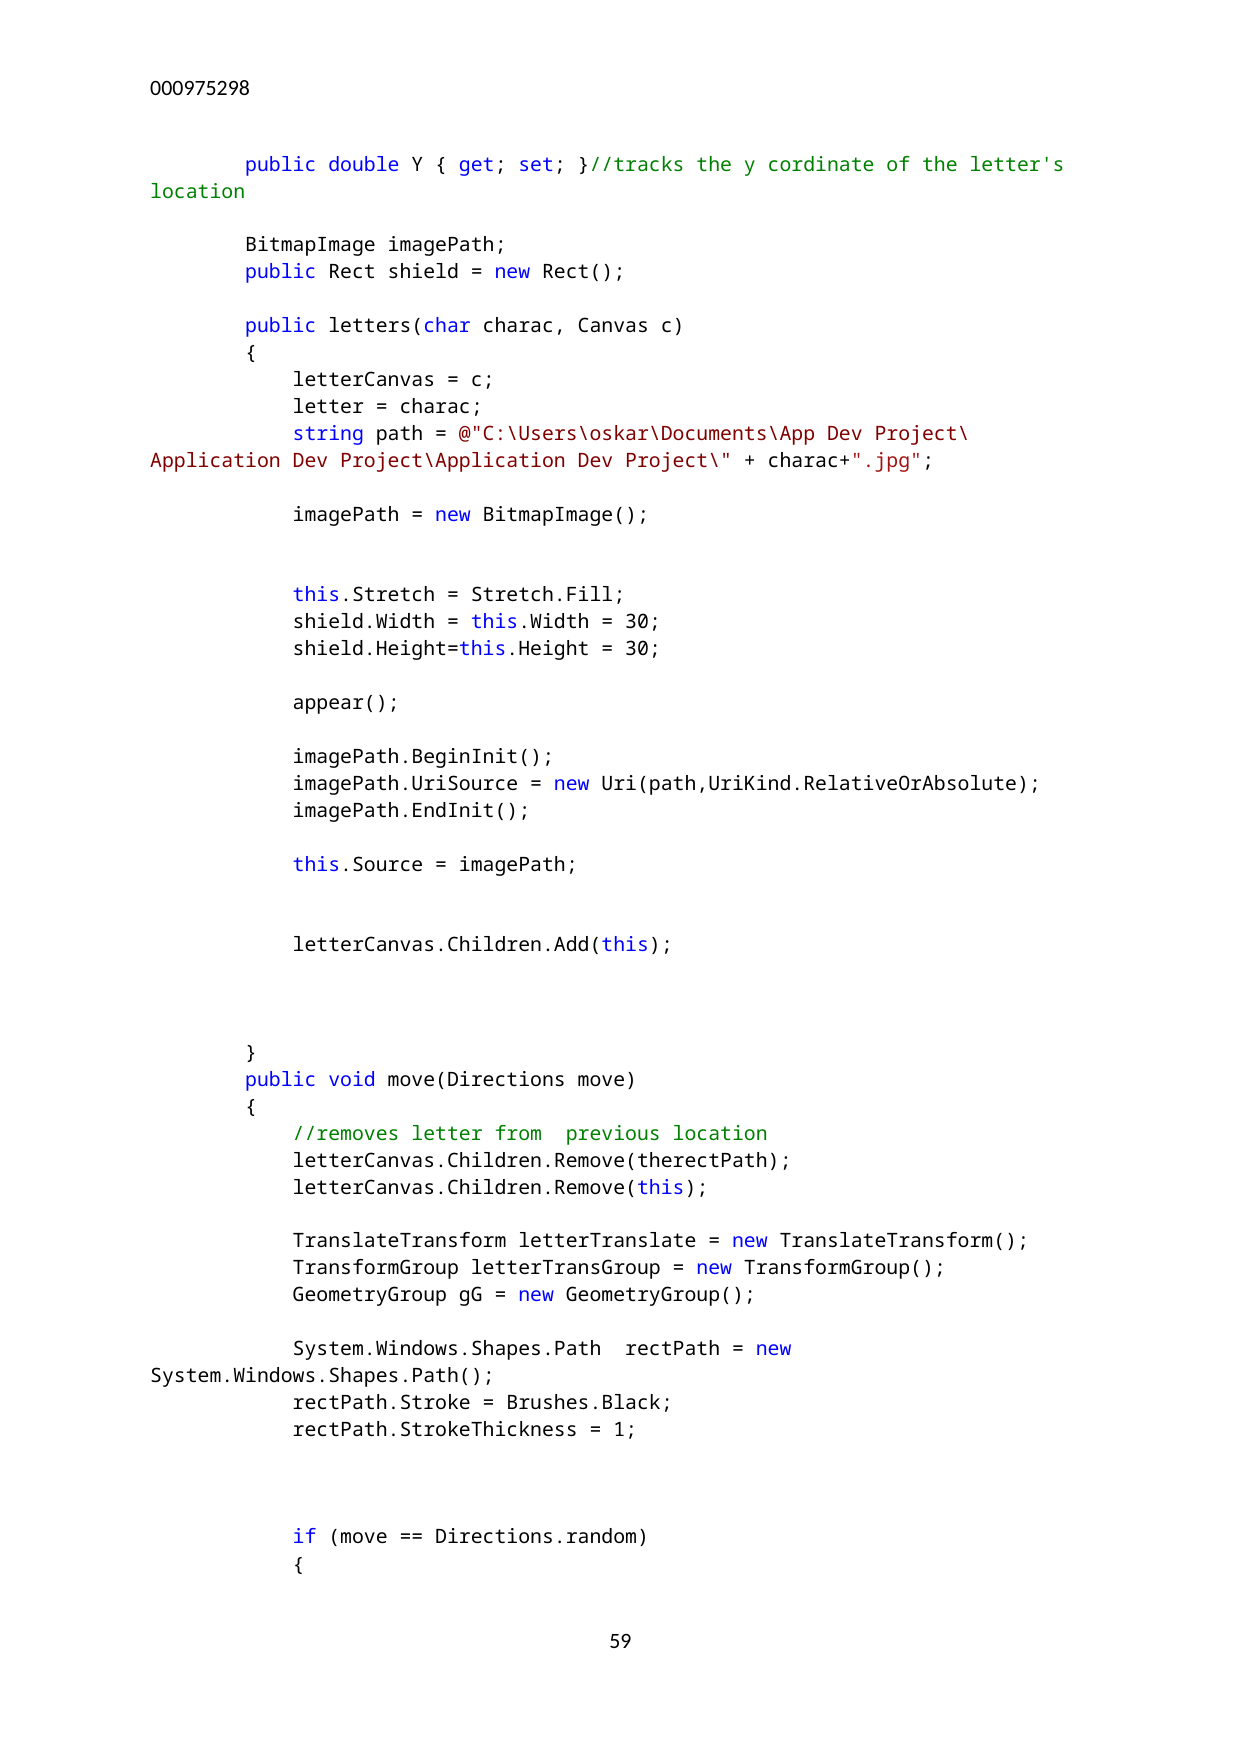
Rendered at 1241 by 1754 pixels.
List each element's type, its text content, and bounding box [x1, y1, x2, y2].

text //removes letter from previous location [150, 1119, 1090, 1146]
text { [150, 1550, 1090, 1577]
text } [150, 1038, 1090, 1065]
text TransformGroup letterTransGroup = new TransformGroup(); [150, 1254, 1090, 1281]
text letterCanvas.Children.Add(this); [150, 930, 1090, 957]
text shield.Width = this.Width = 30; [150, 607, 1090, 634]
text BitmapImage imagePath; [150, 231, 1090, 258]
text public letters(char charac, Canvas c) [150, 311, 1090, 338]
text shield.Height=this.Height = 30; [150, 634, 1090, 661]
text public Rect shield = new Rect(); [150, 258, 1090, 284]
text System.Windows.Shapes.Path rectPath = new System.Windows.Shapes.Path(); [150, 1334, 1090, 1388]
text { [150, 1092, 1090, 1119]
text TranslateTransform letterTranslate = new TranslateTransform(); [150, 1227, 1090, 1254]
text { [150, 338, 1090, 365]
text GeometryGroup gG = new GeometryGroup(); [150, 1281, 1090, 1308]
text letterCanvas = c; [150, 365, 1090, 392]
text letterCanvas.Children.Remove(therectPath); [150, 1146, 1090, 1173]
text rectPath.StrokeThickness = 1; [150, 1415, 1090, 1442]
text if (move == Directions.random) [150, 1523, 1090, 1550]
text letterCanvas.Children.Remove(this); [150, 1173, 1090, 1200]
text this.Source = imagePath; [150, 850, 1090, 877]
text imagePath.BeginInit(); [150, 742, 1090, 769]
text letter = charac; [150, 392, 1090, 419]
text imagePath.EndInit(); [150, 796, 1090, 823]
text imagePath = new BitmapImage(); [150, 500, 1090, 527]
text public void move(Directions move) [150, 1065, 1090, 1092]
text public double Y { get; set; }//tracks the y cordinate of the letter's location [150, 150, 1090, 204]
text string path = @"C:\Users\oskar\Documents\App Dev Project\Application Dev Project\Application Dev Project\" + charac+".jpg"; [150, 419, 1090, 473]
text imagePath.UriSource = new Uri(path,UriKind.RelativeOrAbsolute); [150, 769, 1090, 796]
text appear(); [150, 688, 1090, 715]
text rectPath.Stroke = Brushes.Black; [150, 1388, 1090, 1415]
text this.Stretch = Stretch.Fill; [150, 580, 1090, 607]
